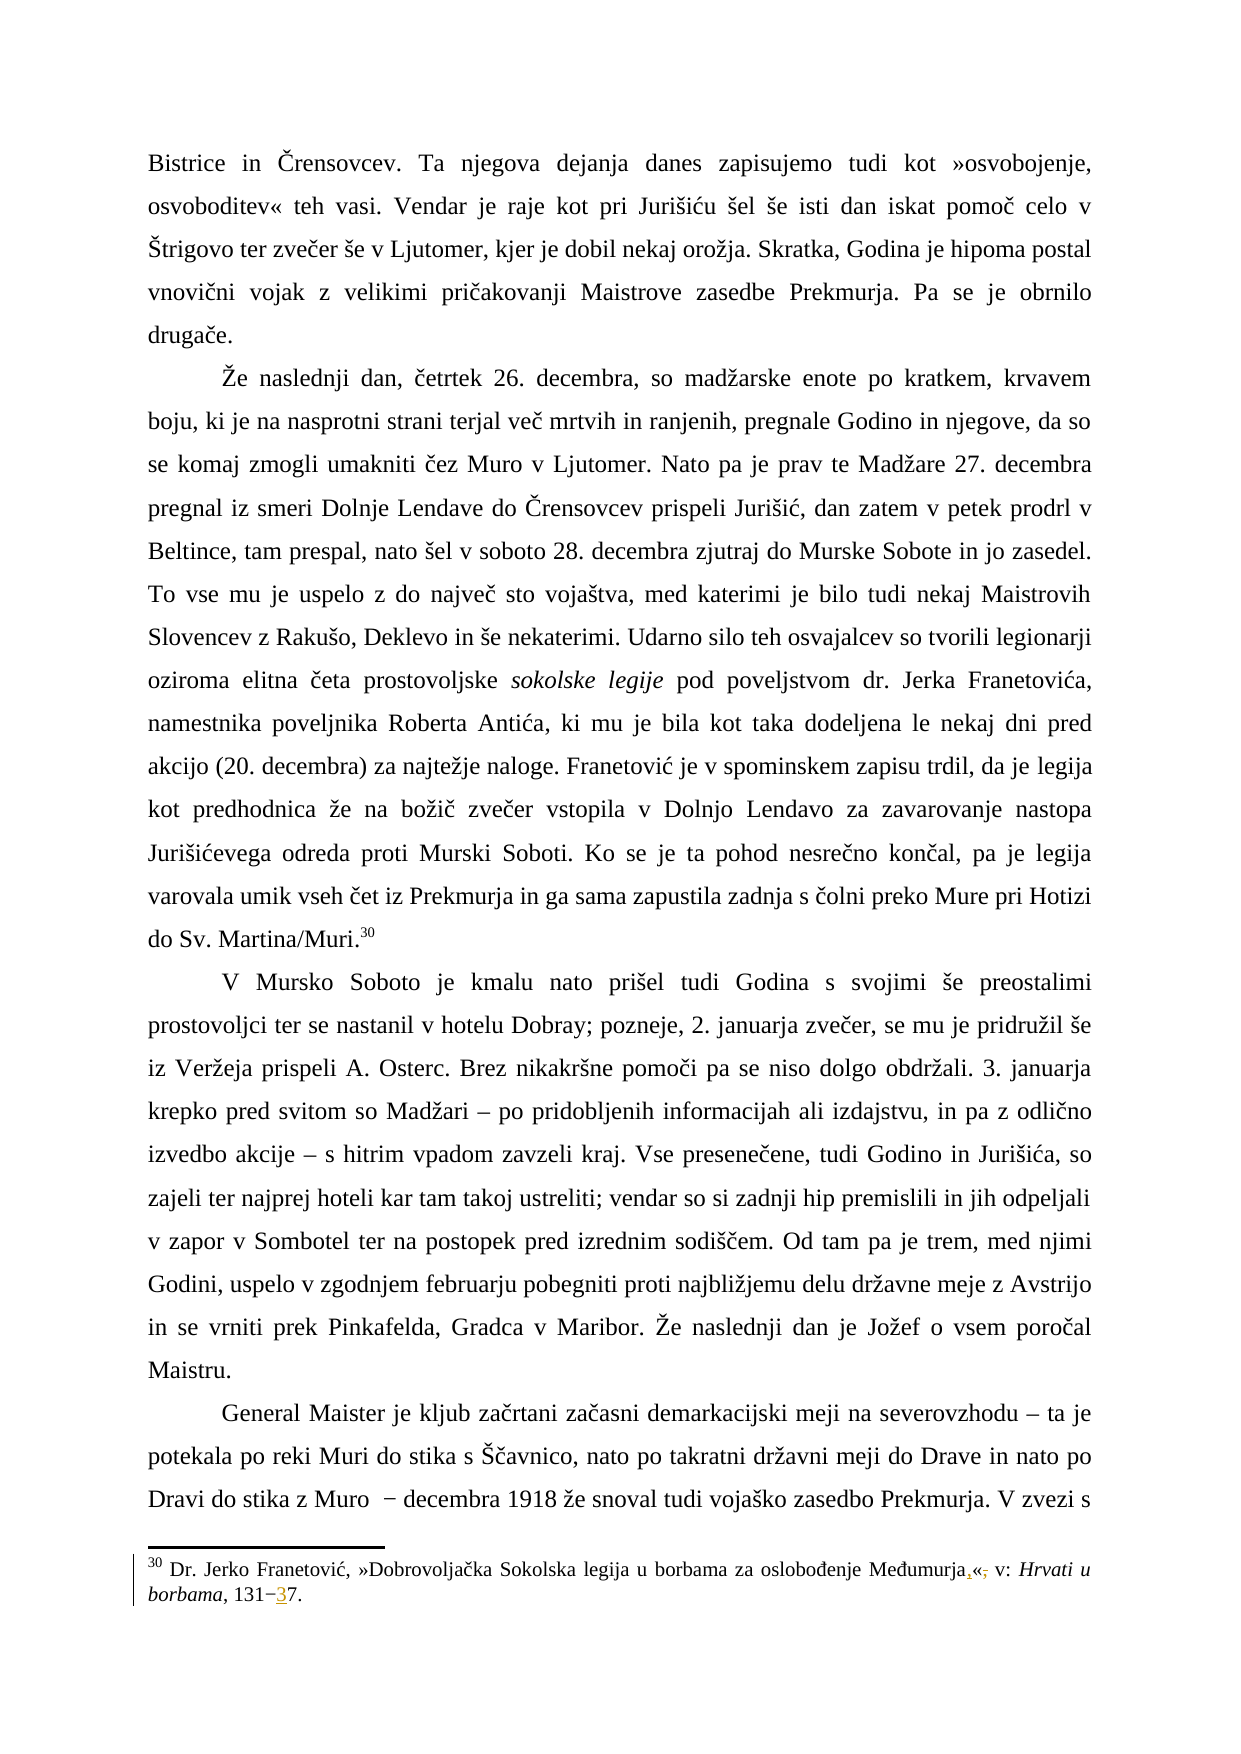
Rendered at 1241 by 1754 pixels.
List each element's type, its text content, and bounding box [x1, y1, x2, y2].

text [148, 148, 1093, 349]
text Že naslednji dan, četrtek 26. decembra, so madžarske enote po kratkem, krvavem boju, ki je na nasprotni strani terjal več mrtvih in ranjenih, pregnale Godino in njegove, da so se komaj zmogli umakniti čez Muro v Ljutomer. Nato pa je prav te Madžare 27. decembra pregnal iz smeri Dolnje Lendave do Črensovcev prispeli Jurišić, dan zatem v petek prodrl v Beltince, tam prespal, nato šel v soboto 28. decembra zjutraj do Murske Sobote in jo zasedel. To vse mu je uspelo z do največ sto vojaštva, med katerimi je bilo tudi nekaj Maistrovih Slovencev z Rakušo, Deklevo in še nekaterimi. Udarno silo teh osvajalcev so tvorili legionarji oziroma elitna četa prostovoljske sokolske legije pod poveljstvom dr. Jerka Franetovića, namestnika poveljnika Roberta Antića, ki mu je bila kot taka dodeljena le nekaj dni pred akcijo (20. decembra) za najtežje naloge. Franetović je v spominskem zapisu trdil, da je legija kot predhodnica že na božič zvečer vstopila v Dolnjo Lendavo za zavarovanje nastopa Jurišićevega odreda proti Murski Soboti. Ko se je ta pohod nesrečno končal, pa je legija varovala umik vseh čet iz Prekmurja in ga sama zapustila zadnja s čolni preko Mure pri Hotizi do Sv. Martina/Muri. [148, 363, 1093, 953]
text V Mursko Soboto je kmalu nato prišel tudi Godina s svojimi še preostalimi prostovoljci ter se nastanil v hotelu Dobray; pozneje, 2. januarja zvečer, se mu je pridružil še iz Veržeja prispeli A. Osterc. Brez nikakršne pomoči pa se niso dolgo obdržali. 3. januarja krepko pred svitom so Madžari – po pridobljenih informacijah ali izdajstvu, in pa z odlično izvedbo akcije – s hitrim vpadom zavzeli kraj. Vse presenečene, tudi Godino in Jurišića, so zajeli ter najprej hoteli kar tam takoj ustreliti; vendar so si zadnji hip premislili in jih odpeljali v zapor v Sombotel ter na postopek pred izrednim sodiščem. Od tam pa je trem, med njimi Godini, uspelo v zgodnjem februarju pobegniti proti najbližjemu delu državne meje z Avstrijo in se vrniti prek Pinkafelda, Gradca v Maribor. Že naslednji dan je Jožef o vsem poročal Maistru. [148, 967, 1093, 1384]
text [148, 1398, 1093, 1513]
